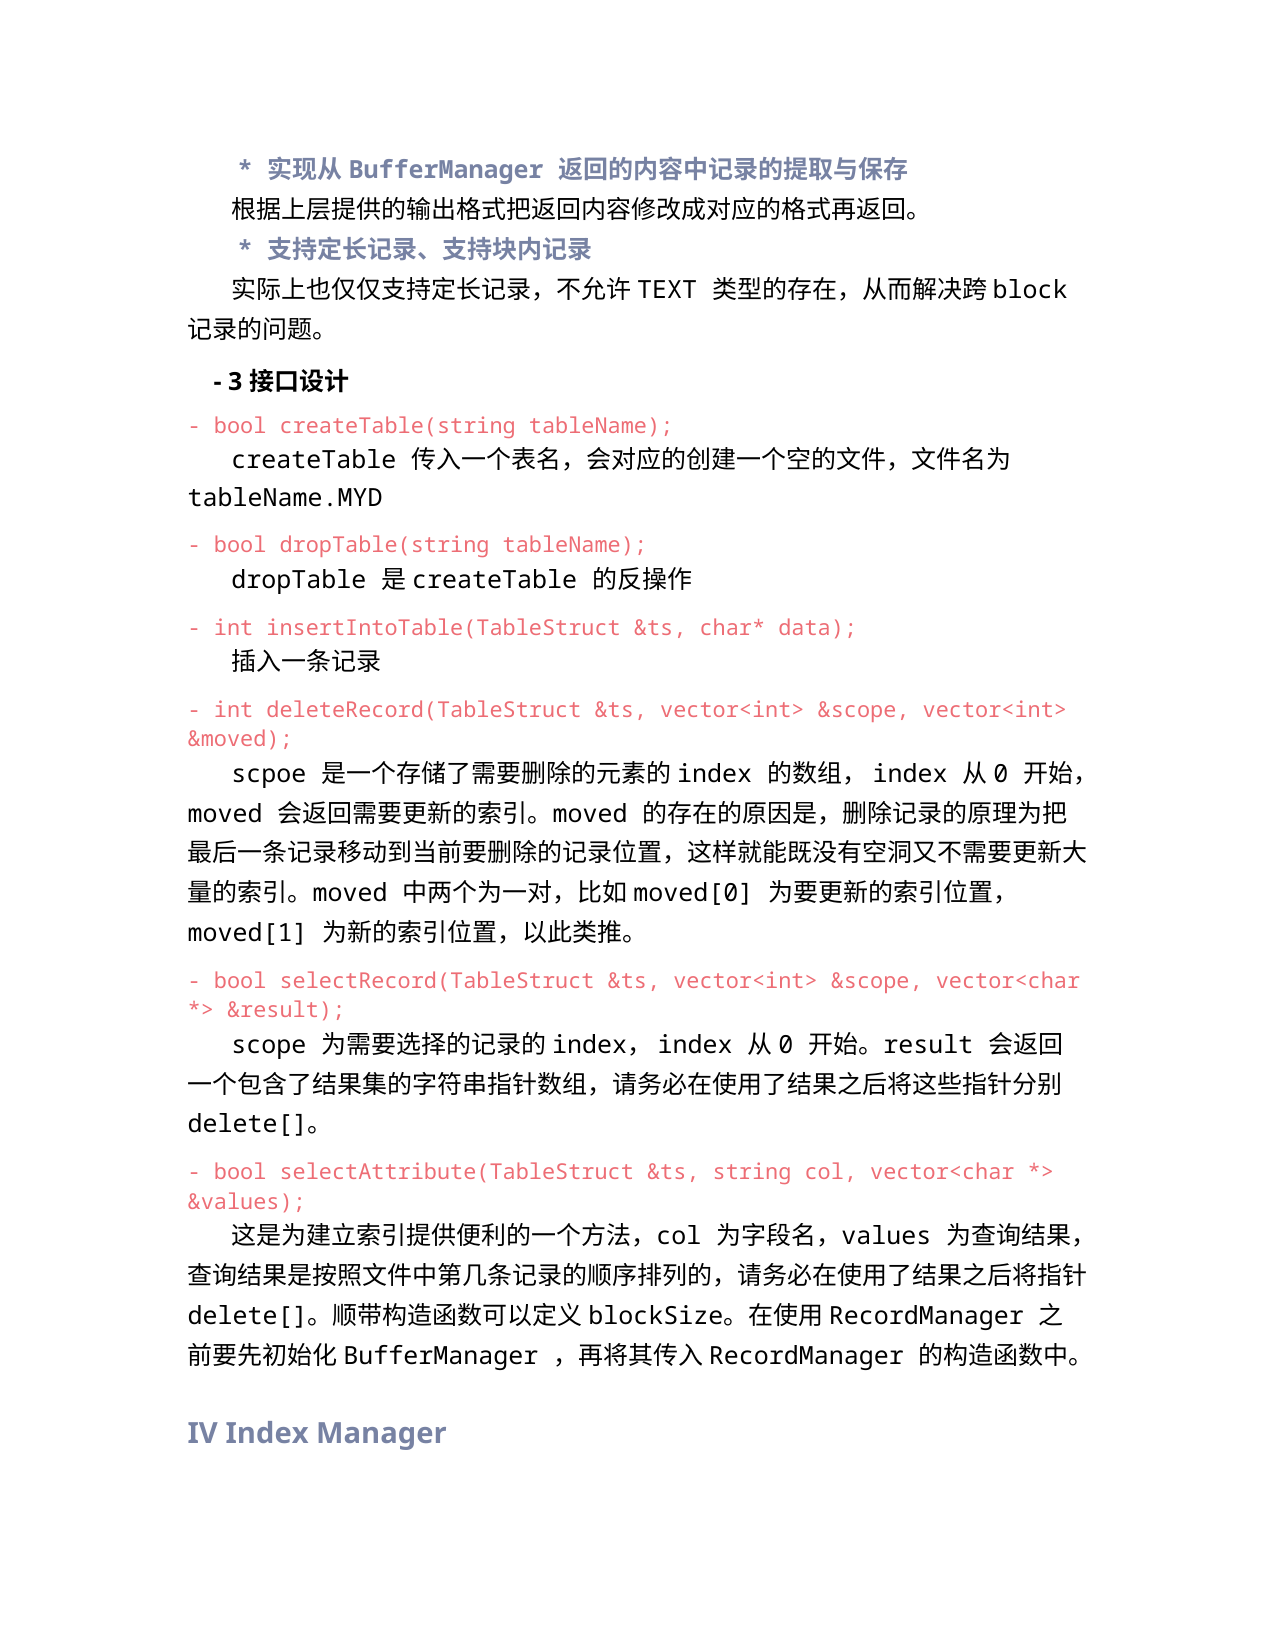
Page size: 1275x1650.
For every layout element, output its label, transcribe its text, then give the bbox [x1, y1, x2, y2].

subtitle - bool selectRecord(TableStruct &ts, vector<int> &scope, vector<char *> &result); [187, 965, 1087, 1024]
subtitle - bool dropTable(string tableName); [187, 529, 1087, 559]
subtitle * 实现从 BufferManager 返回的内容中记录的提取与保存 [187, 150, 1087, 186]
subtitle - 3 接口设计 [187, 361, 1087, 398]
subtitle IV Index Manager [187, 1412, 1087, 1452]
text 实际上也仅仅支持定长记录，不允许 TEXT 类型的存在，从而解决跨 block 记录的问题。 [187, 269, 1087, 345]
text dropTable 是 createTable 的反操作 [187, 559, 1087, 596]
subtitle - bool createTable(string tableName); [187, 410, 1087, 440]
text 这是为建立索引提供便利的一个方法，col 为字段名，values 为查询结果，查询结果是按照文件中第几条记录的顺序排列的，请务必在使用了结果之后将指针 delete[]。顺带构造函数可以定义 blockSize。在使用 RecordManager 之前要先初始化 BufferManager ，再将其传入 RecordManager 的构造函数中。 [187, 1216, 1087, 1371]
text 插入一条记录 [187, 641, 1087, 678]
text scope 为需要选择的记录的 index， index 从 0 开始。result 会返回一个包含了结果集的字符串指针数组，请务必在使用了结果之后将这些指针分别delete[]。 [187, 1024, 1087, 1140]
subtitle - int deleteRecord(TableStruct &ts, vector<int> &scope, vector<int> &moved); [187, 694, 1087, 753]
text scpoe 是一个存储了需要删除的元素的 index 的数组， index 从 0 开始，moved 会返回需要更新的索引。moved 的存在的原因是，删除记录的原理为把最后一条记录移动到当前要删除的记录位置，这样就能既没有空洞又不需要更新大量的索引。moved 中两个为一对，比如 moved[0] 为要更新的索引位置， moved[1] 为新的索引位置，以此类推。 [187, 753, 1087, 949]
subtitle - int insertIntoTable(TableStruct &ts, char* data); [187, 612, 1087, 641]
text 根据上层提供的输出格式把返回内容修改成对应的格式再返回。 [187, 190, 1087, 226]
subtitle - bool selectAttribute(TableStruct &ts, string col, vector<char *> &values); [187, 1156, 1087, 1216]
text createTable 传入一个表名，会对应的创建一个空的文件，文件名为 tableName.MYD [187, 440, 1087, 514]
subtitle * 支持定长记录、支持块内记录 [187, 229, 1087, 266]
